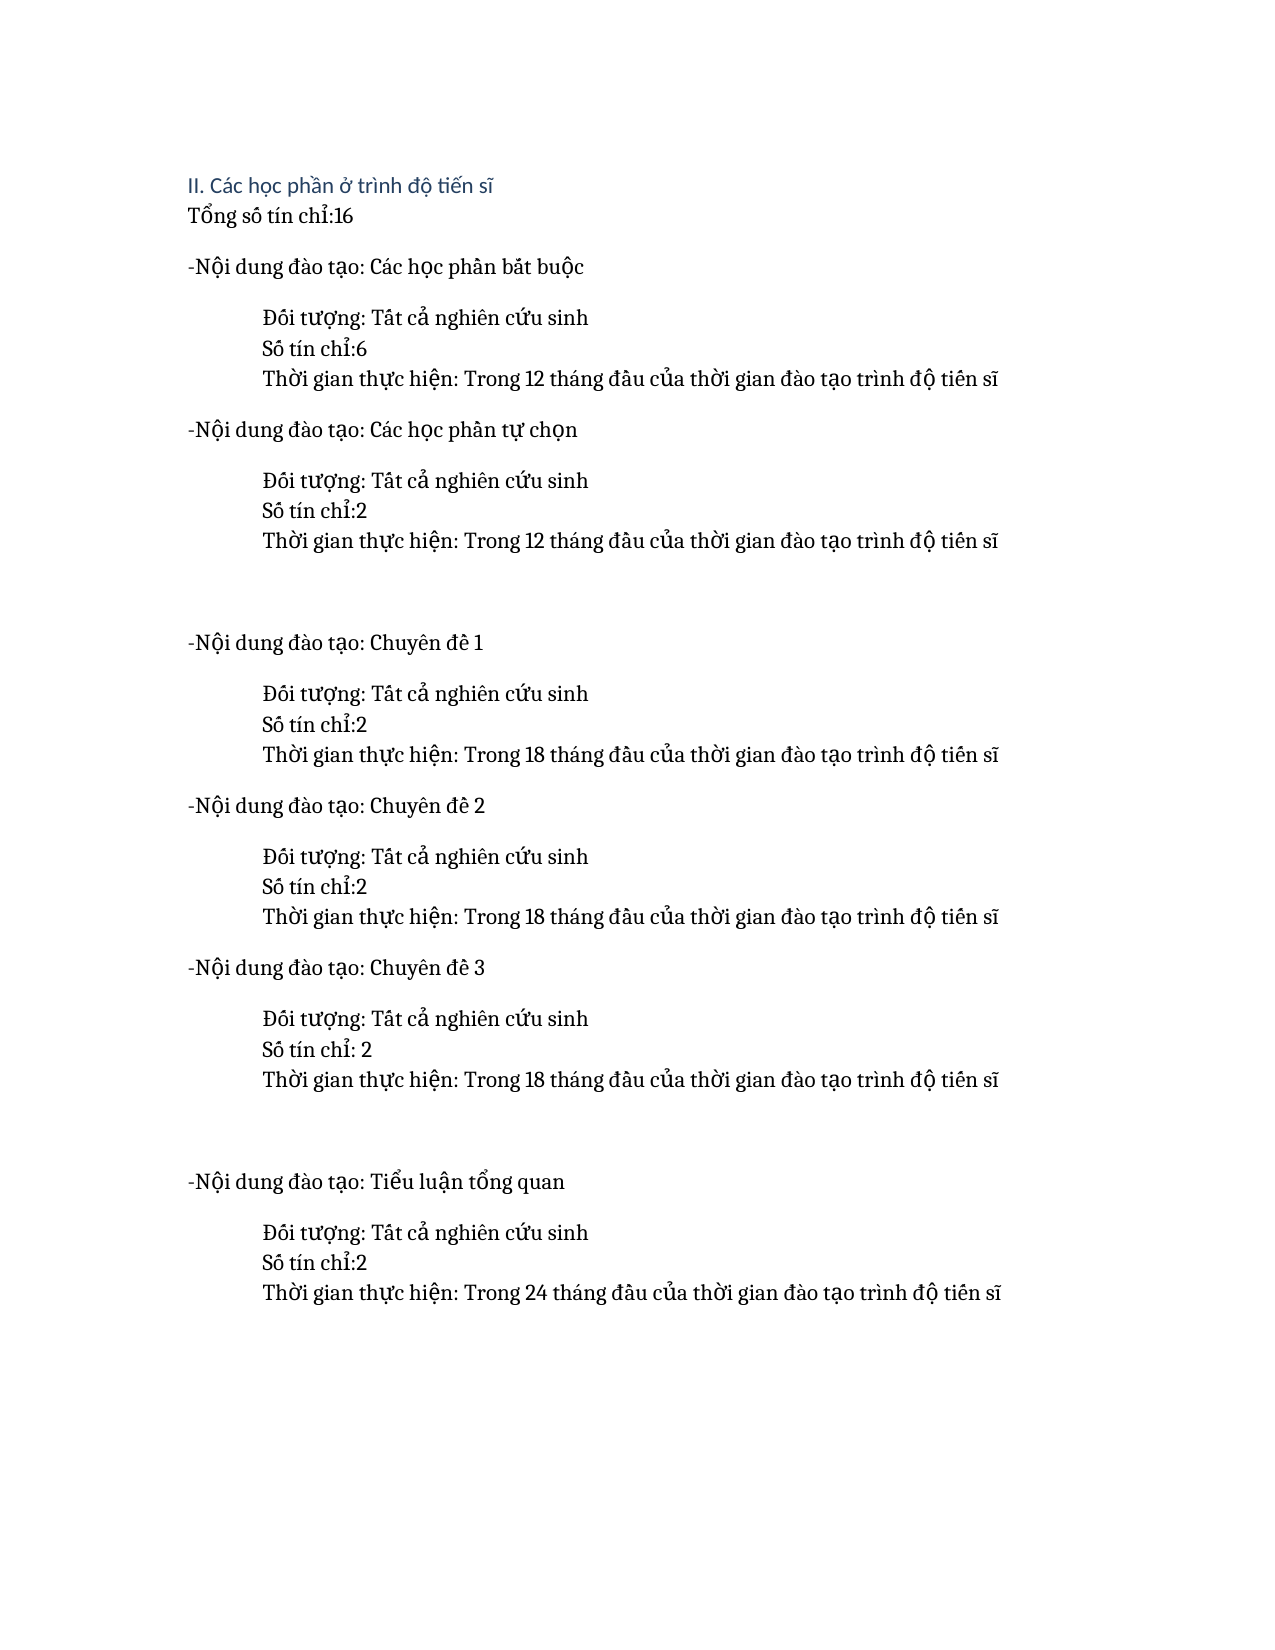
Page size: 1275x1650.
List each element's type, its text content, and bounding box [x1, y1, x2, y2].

list Số tín chỉ:6 [262, 335, 1087, 362]
text -Nội dung đào tạo: Các học phần tự chọn [187, 417, 1087, 443]
text Tổng số tín chỉ:16 [187, 203, 1087, 229]
list Số tín chỉ:2 [262, 711, 1087, 738]
list Số tín chỉ:2 [262, 1250, 1087, 1276]
list Số tín chỉ: 2 [262, 1036, 1087, 1063]
text -Nội dung đào tạo: Chuyên đề 2 [187, 793, 1087, 819]
list Thời gian thực hiện: Trong 18 tháng đầu của thời gian đào tạo trình độ tiến sĩ [262, 904, 1087, 930]
text -Nội dung đào tạo: Các học phần bắt buộc [187, 254, 1087, 280]
list Số tín chỉ:2 [262, 874, 1087, 900]
list Số tín chỉ:2 [262, 498, 1087, 524]
list Đối tượng: Tất cả nghiên cứu sinh [262, 468, 1087, 494]
list Thời gian thực hiện: Trong 12 tháng đầu của thời gian đào tạo trình độ tiến sĩ [262, 366, 1087, 392]
text -Nội dung đào tạo: Chuyên đề 1 [187, 630, 1087, 656]
list Thời gian thực hiện: Trong 18 tháng đầu của thời gian đào tạo trình độ tiến sĩ [262, 1067, 1087, 1093]
list Thời gian thực hiện: Trong 18 tháng đầu của thời gian đào tạo trình độ tiến sĩ [262, 742, 1087, 768]
list Thời gian thực hiện: Trong 12 tháng đầu của thời gian đào tạo trình độ tiến sĩ [262, 528, 1087, 554]
list Đối tượng: Tất cả nghiên cứu sinh [262, 1006, 1087, 1032]
subtitle II. Các học phần ở trình độ tiến sĩ [187, 171, 1087, 199]
text -Nội dung đào tạo: Chuyên đề 3 [187, 955, 1087, 981]
list Đối tượng: Tất cả nghiên cứu sinh [262, 844, 1087, 870]
list Đối tượng: Tất cả nghiên cứu sinh [262, 681, 1087, 707]
text -Nội dung đào tạo: Tiểu luận tổng quan [187, 1169, 1087, 1195]
list Thời gian thực hiện: Trong 24 tháng đầu của thời gian đào tạo trình độ tiến sĩ [262, 1280, 1087, 1306]
list Đối tượng: Tất cả nghiên cứu sinh [262, 1220, 1087, 1246]
list Đối tượng: Tất cả nghiên cứu sinh [262, 305, 1087, 331]
